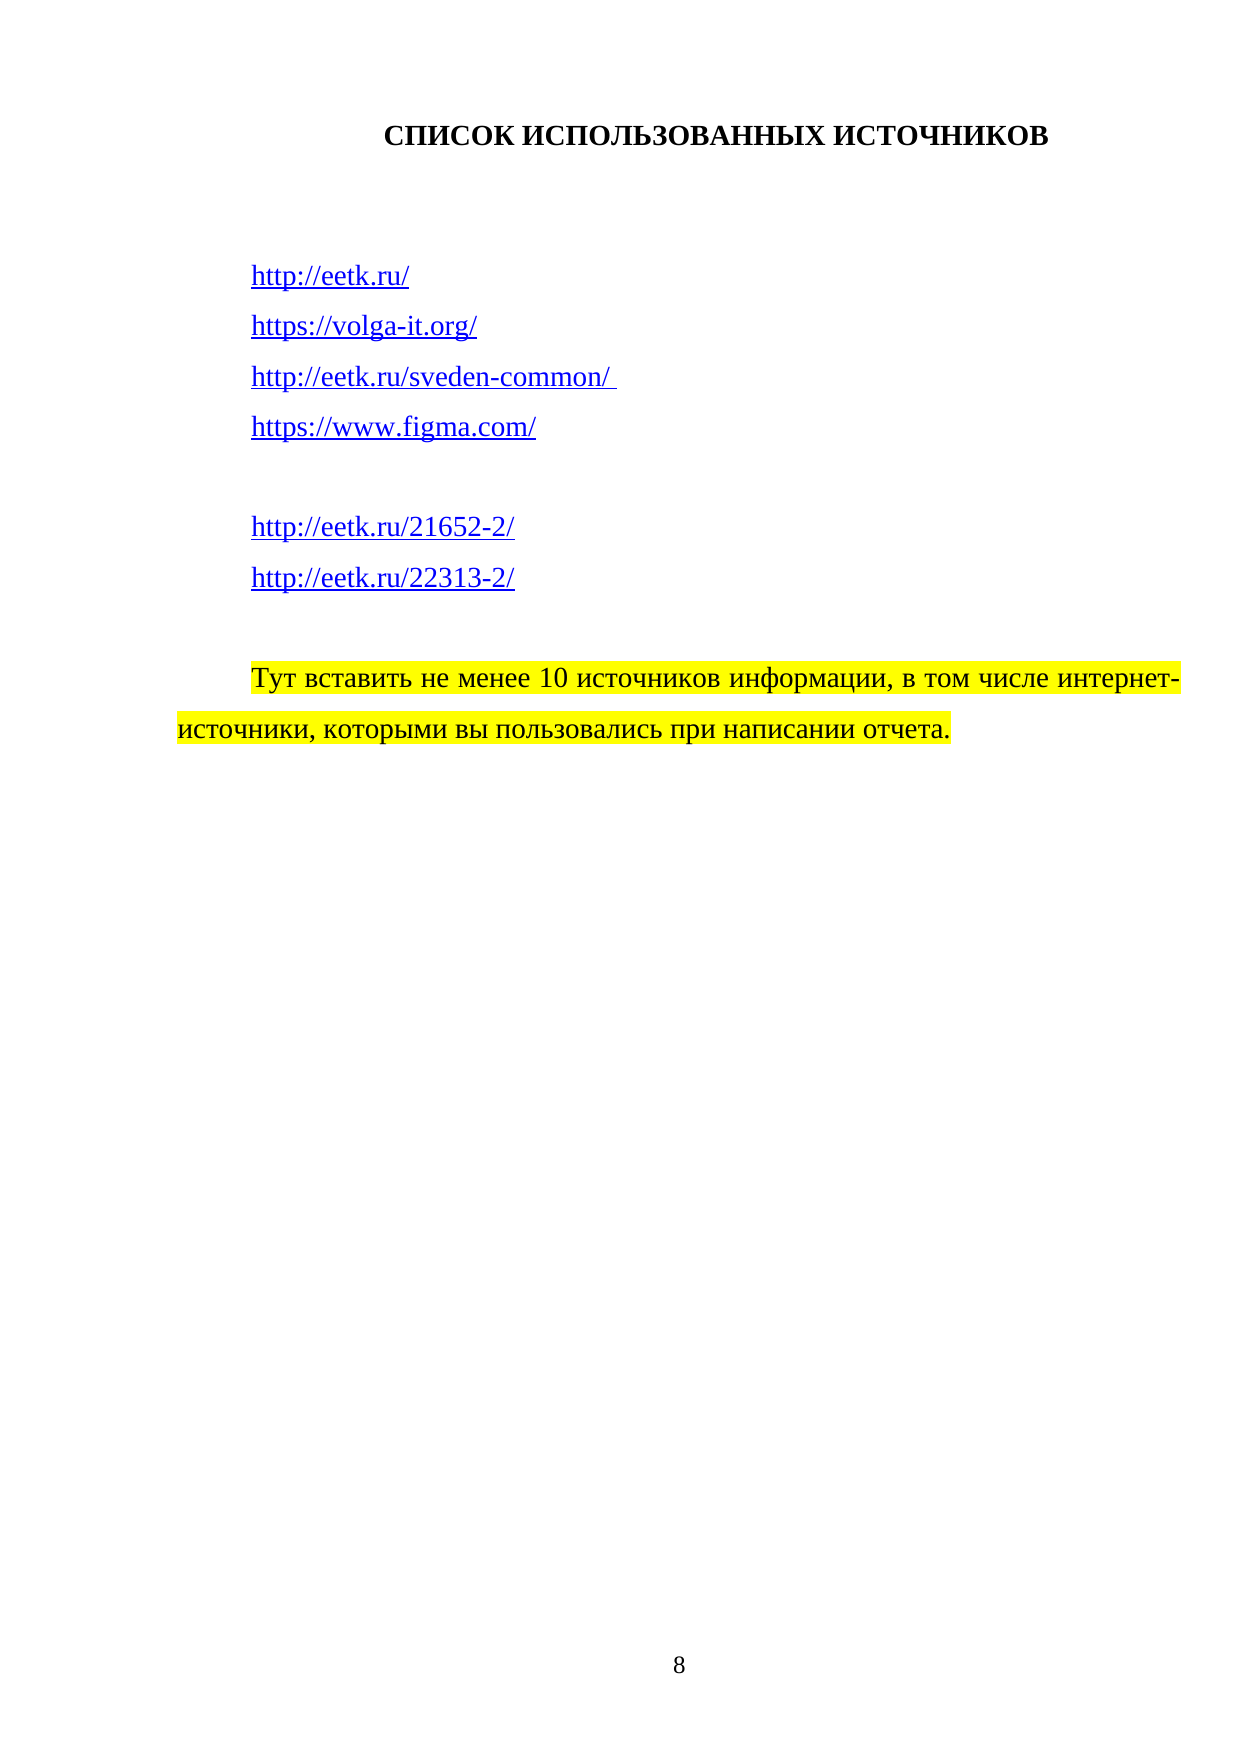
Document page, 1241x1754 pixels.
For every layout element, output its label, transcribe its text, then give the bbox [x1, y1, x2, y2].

text Тут вставить не менее 10 источников информации, в том числе интернет-источники, которыми вы пользовались при написании отчета. [177, 661, 1181, 744]
text http://eetk.ru/21652-2/ [177, 509, 1181, 543]
text http://eetk.ru/22313-2/ [177, 560, 1181, 593]
text https://volga-it.org/ [177, 308, 1181, 342]
subtitle СПИСОК ИСПОЛЬЗОВАННЫХ ИСТОЧНИКОВ [177, 118, 1181, 152]
text http://eetk.ru/ [177, 258, 1181, 292]
text https://www.figma.com/ [177, 409, 1181, 442]
text http://eetk.ru/sveden-common/ [177, 359, 1181, 392]
